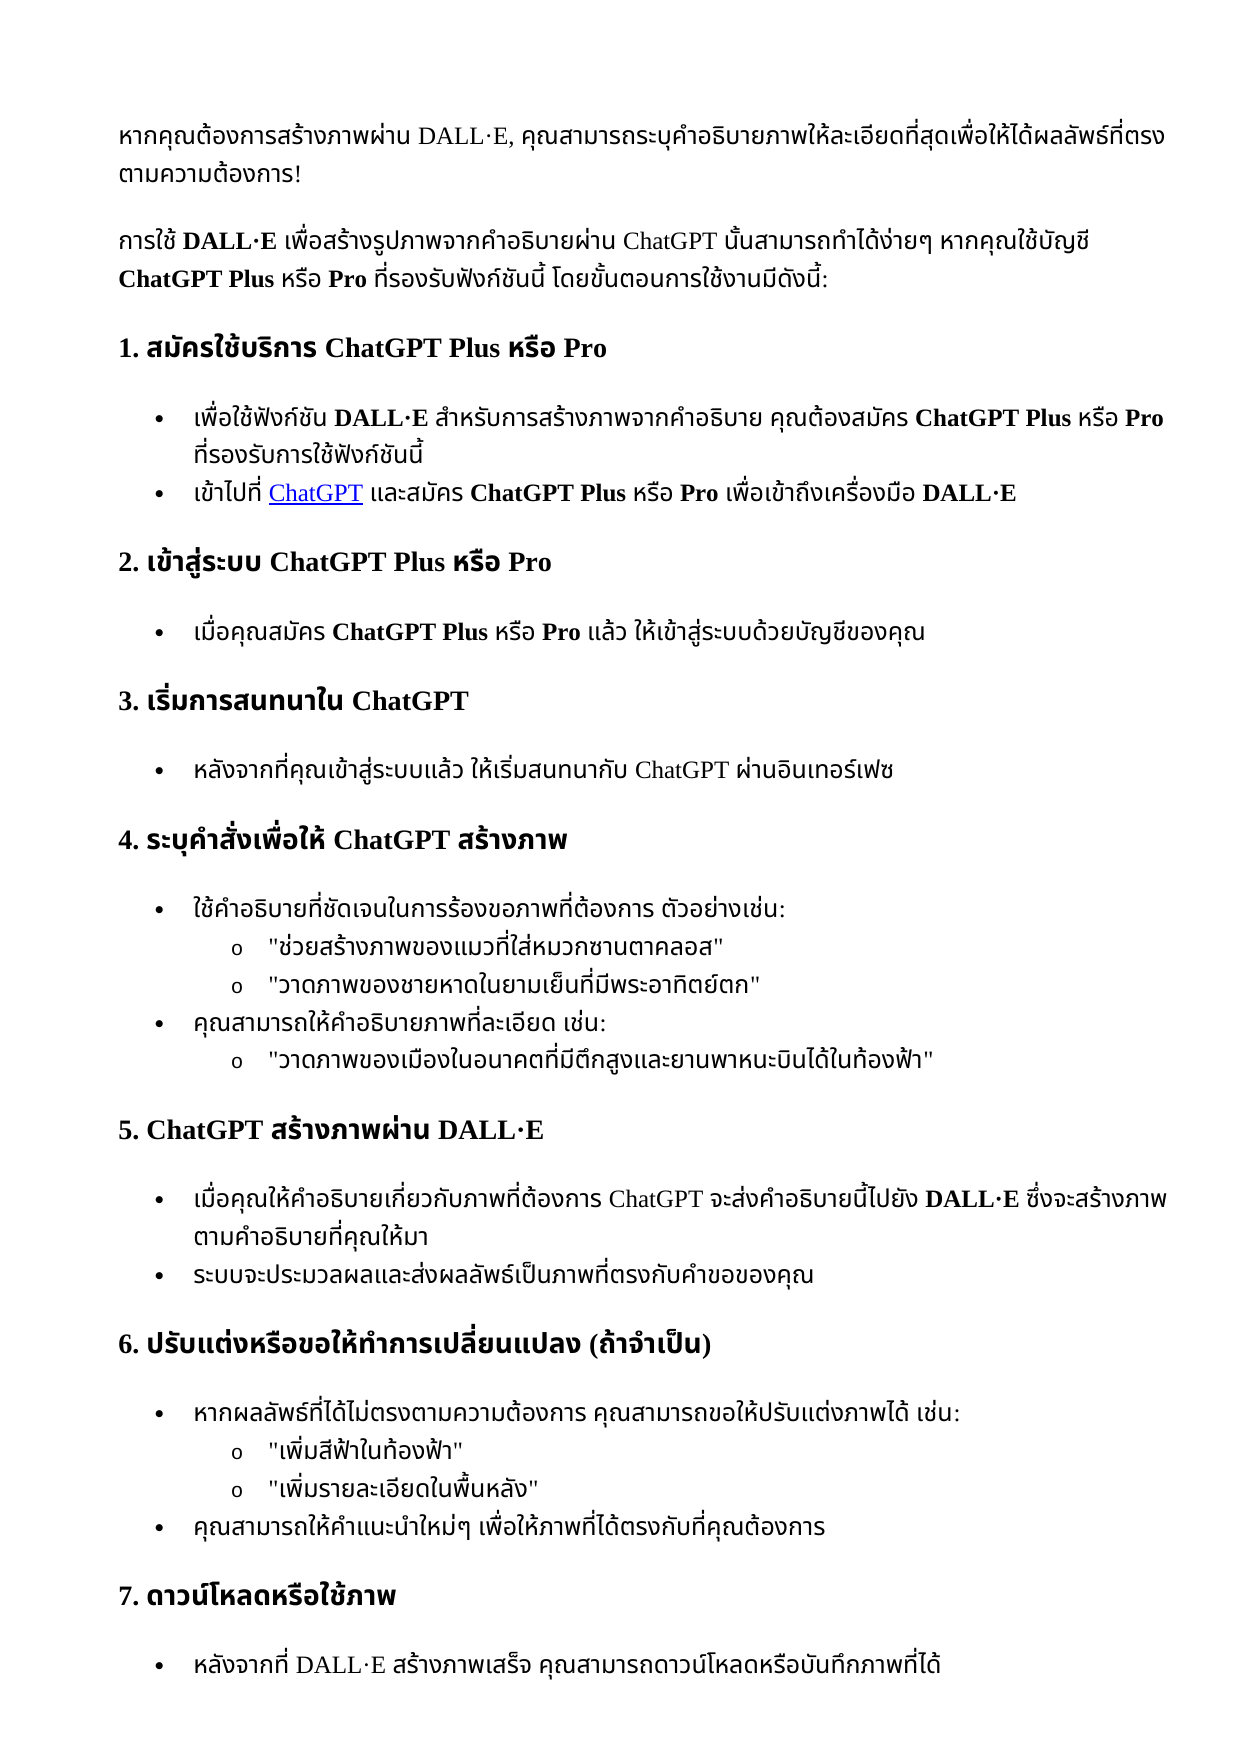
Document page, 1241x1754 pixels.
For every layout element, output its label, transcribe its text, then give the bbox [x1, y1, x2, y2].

text 3. เริ่มการสนทนาใน ChatGPT [118, 681, 1181, 723]
list เข้าไปที่ ChatGPT และสมัคร ChatGPT Plus หรือ Pro เพื่อเข้าถึงเครื่องมือ DALL·E [156, 475, 1181, 513]
text 1. สมัครใช้บริการ ChatGPT Plus หรือ Pro [118, 328, 1181, 370]
list หากผลลัพธ์ที่ได้ไม่ตรงตามความต้องการ คุณสามารถขอให้ปรับแต่งภาพได้ เช่น: [156, 1395, 1181, 1433]
list เมื่อคุณสมัคร ChatGPT Plus หรือ Pro แล้ว ให้เข้าสู่ระบบด้วยบัญชีของคุณ [156, 614, 1181, 651]
list ใช้คำอธิบายที่ชัดเจนในการร้องขอภาพที่ต้องการ ตัวอย่างเช่น: [156, 891, 1181, 929]
text 5. ChatGPT สร้างภาพผ่าน DALL·E [118, 1109, 1181, 1152]
text หากคุณต้องการสร้างภาพผ่าน DALL·E, คุณสามารถระบุคำอธิบายภาพให้ละเอียดที่สุดเพื่อให้ได้ผลลัพธ์ที่ตรงตามความต้องการ! [118, 118, 1181, 194]
list "เพิ่มสีฟ้าในท้องฟ้า" [231, 1433, 1181, 1471]
list เมื่อคุณให้คำอธิบายเกี่ยวกับภาพที่ต้องการ ChatGPT จะส่งคำอธิบายนี้ไปยัง DALL·E ซึ่งจะสร้างภาพตามคำอธิบายที่คุณให้มา [156, 1181, 1181, 1256]
list คุณสามารถให้คำอธิบายภาพที่ละเอียด เช่น: [156, 1004, 1181, 1042]
text การใช้ DALL·E เพื่อสร้างรูปภาพจากคำอธิบายผ่าน ChatGPT นั้นสามารถทำได้ง่ายๆ หากคุณใช้บัญชี ChatGPT Plus หรือ Pro ที่รองรับฟังก์ชันนี้ โดยขั้นตอนการใช้งานมีดังนี้: [118, 223, 1181, 298]
list "ช่วยสร้างภาพของแมวที่ใส่หมวกซานตาคลอส" [231, 929, 1181, 967]
list หลังจากที่คุณเข้าสู่ระบบแล้ว ให้เริ่มสนทนากับ ChatGPT ผ่านอินเทอร์เฟซ [156, 752, 1181, 790]
text 4. ระบุคำสั่งเพื่อให้ ChatGPT สร้างภาพ [118, 819, 1181, 862]
text 2. เข้าสู่ระบบ ChatGPT Plus หรือ Pro [118, 542, 1181, 584]
list ระบบจะประมวลผลและส่งผลลัพธ์เป็นภาพที่ตรงกับคำขอของคุณ [156, 1256, 1181, 1294]
list หลังจากที่ DALL·E สร้างภาพเสร็จ คุณสามารถดาวน์โหลดหรือบันทึกภาพที่ได้ [156, 1647, 1181, 1685]
list "วาดภาพของชายหาดในยามเย็นที่มีพระอาทิตย์ตก" [231, 967, 1181, 1004]
text 6. ปรับแต่งหรือขอให้ทำการเปลี่ยนแปลง (ถ้าจำเป็น) [118, 1323, 1181, 1366]
text 7. ดาวน์โหลดหรือใช้ภาพ [118, 1576, 1181, 1618]
list "เพิ่มรายละเอียดในพื้นหลัง" [231, 1471, 1181, 1508]
list "วาดภาพของเมืองในอนาคตที่มีตึกสูงและยานพาหนะบินได้ในท้องฟ้า" [231, 1042, 1181, 1080]
list คุณสามารถให้คำแนะนำใหม่ๆ เพื่อให้ภาพที่ได้ตรงกับที่คุณต้องการ [156, 1508, 1181, 1546]
list เพื่อใช้ฟังก์ชัน DALL·E สำหรับการสร้างภาพจากคำอธิบาย คุณต้องสมัคร ChatGPT Plus หรือ Pro ที่รองรับการใช้ฟังก์ชันนี้ [156, 399, 1181, 475]
